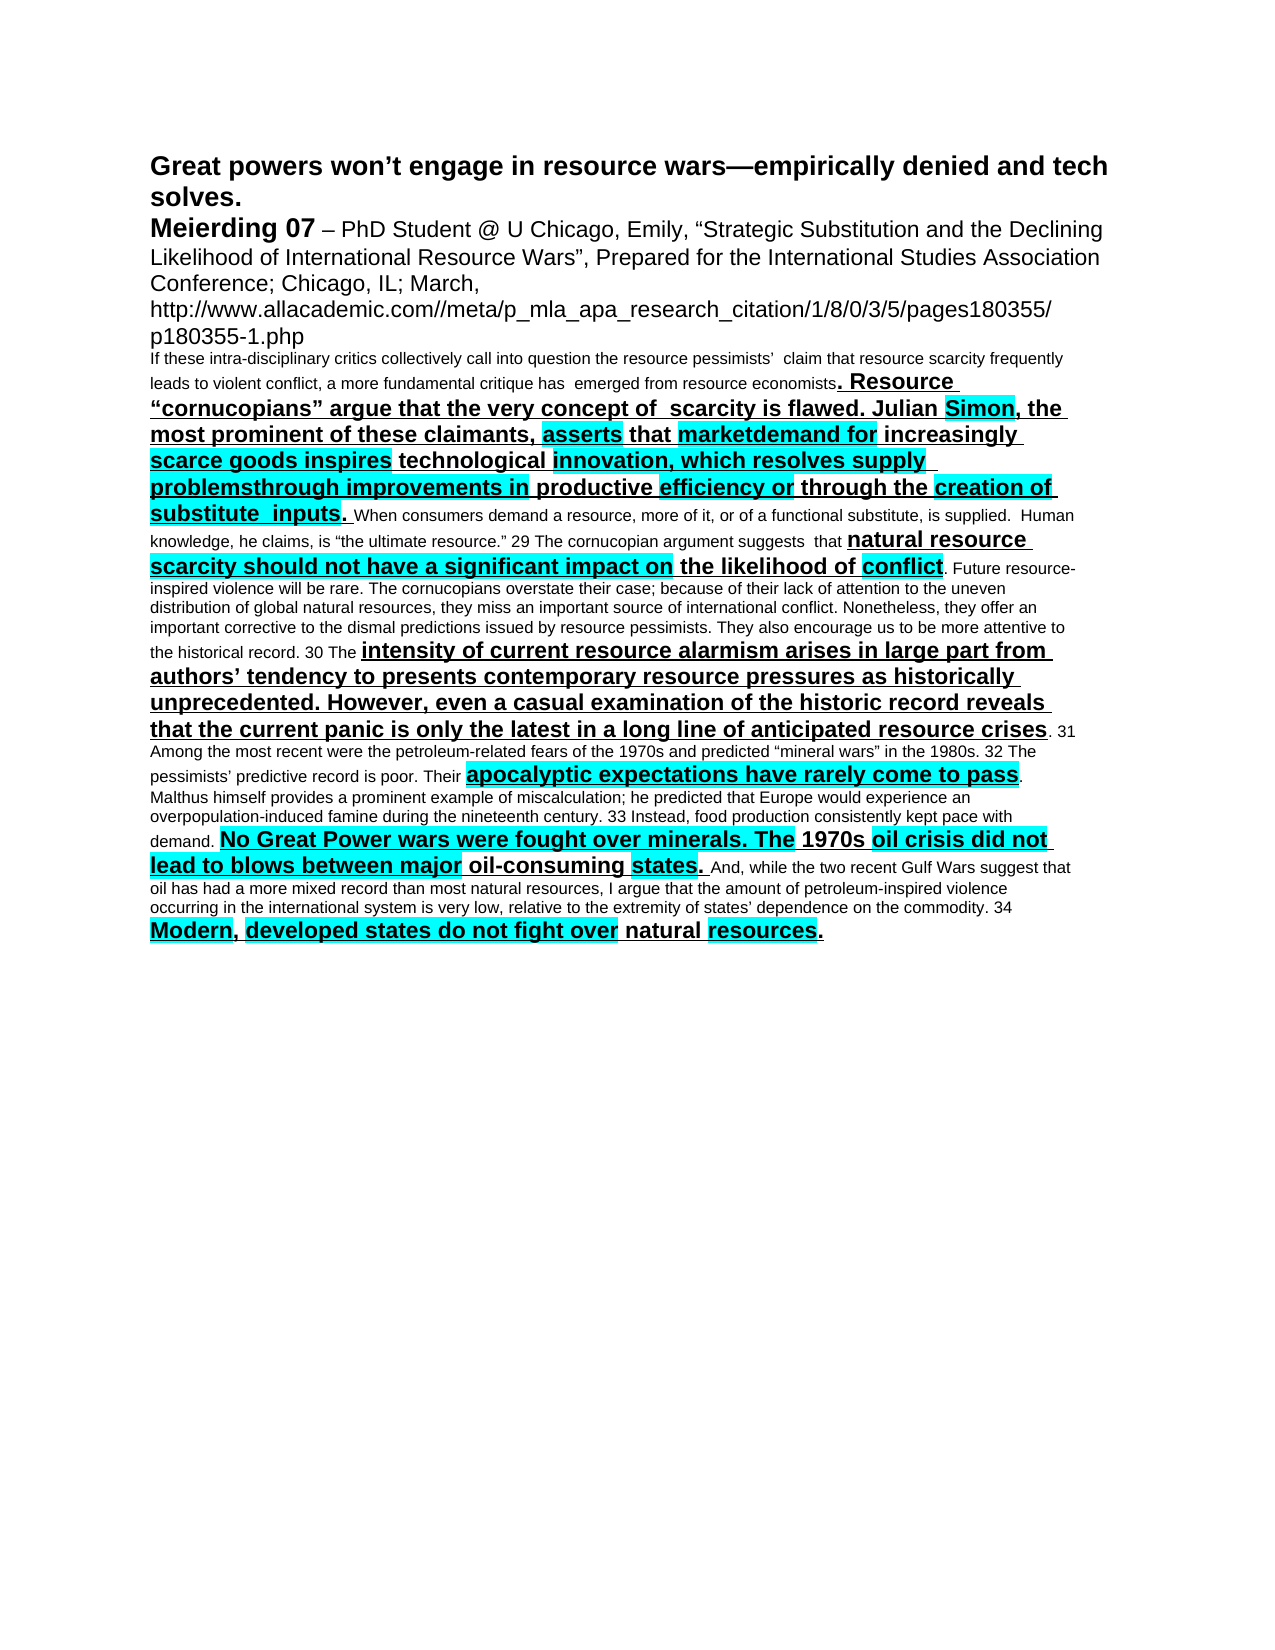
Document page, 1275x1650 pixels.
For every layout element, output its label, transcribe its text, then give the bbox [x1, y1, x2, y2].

text If these intra-disciplinary critics collectively call into question the resource pessimists’ claim that resource scarcity frequently leads to violent conflict, a more fundamental critique has emerged from resource economists. Resource “cornucopians” argue that the very concept of scarcity is flawed. Julian Simon, the most prominent of these claimants, asserts that marketdemand for increasingly scarce goods inspires technological innovation, which resolves supply problemsthrough improvements in productive efficiency or through the creation of substitute inputs. When consumers demand a resource, more of it, or of a functional substitute, is supplied. Human knowledge, he claims, is “the ultimate resource.” 29 The cornucopian argument suggests that natural resource scarcity should not have a significant impact on the likelihood of conflict. Future resource-inspired violence will be rare. The cornucopians overstate their case; because of their lack of attention to the uneven distribution of global natural resources, they miss an important source of international conflict. Nonetheless, they offer an important corrective to the dismal predictions issued by resource pessimists. They also encourage us to be more attentive to the historical record. 30 The intensity of current resource alarmism arises in large part from authors’ tendency to presents contemporary resource pressures as historically unprecedented. However, even a casual examination of the historic record reveals that the current panic is only the latest in a long line of anticipated resource crises. 31 Among the most recent were the petroleum-related fears of the 1970s and predicted “mineral wars” in the 1980s. 32 The pessimists’ predictive record is poor. Their apocalyptic expectations have rarely come to pass. Malthus himself provides a prominent example of miscalculation; he predicted that Europe would experience an overpopulation-induced famine during the nineteenth century. 33 Instead, food production consistently kept pace with demand. No Great Power wars were fought over minerals. The 1970s oil crisis did not lead to blows between major oil-consuming states. And, while the two recent Gulf Wars suggest that oil has had a more mixed record than most natural resources, I argue that the amount of petroleum-inspired violence occurring in the international system is very low, relative to the extremity of states’ dependence on the commodity. 34 Modern, developed states do not fight over natural resources. [150, 349, 1080, 943]
subtitle Great powers won’t engage in resource wars—empirically denied and tech solves. [150, 150, 1125, 212]
text Meierding 07 – PhD Student @ U Chicago, Emily, “Strategic Substitution and the Declining Likelihood of International Resource Wars”, Prepared for the International Studies Association Conference; Chicago, IL; March, http://www.allacademic.com//meta/p_mla_apa_research_citation/1/8/0/3/5/pages180355/p180355-1.php [150, 212, 1125, 349]
